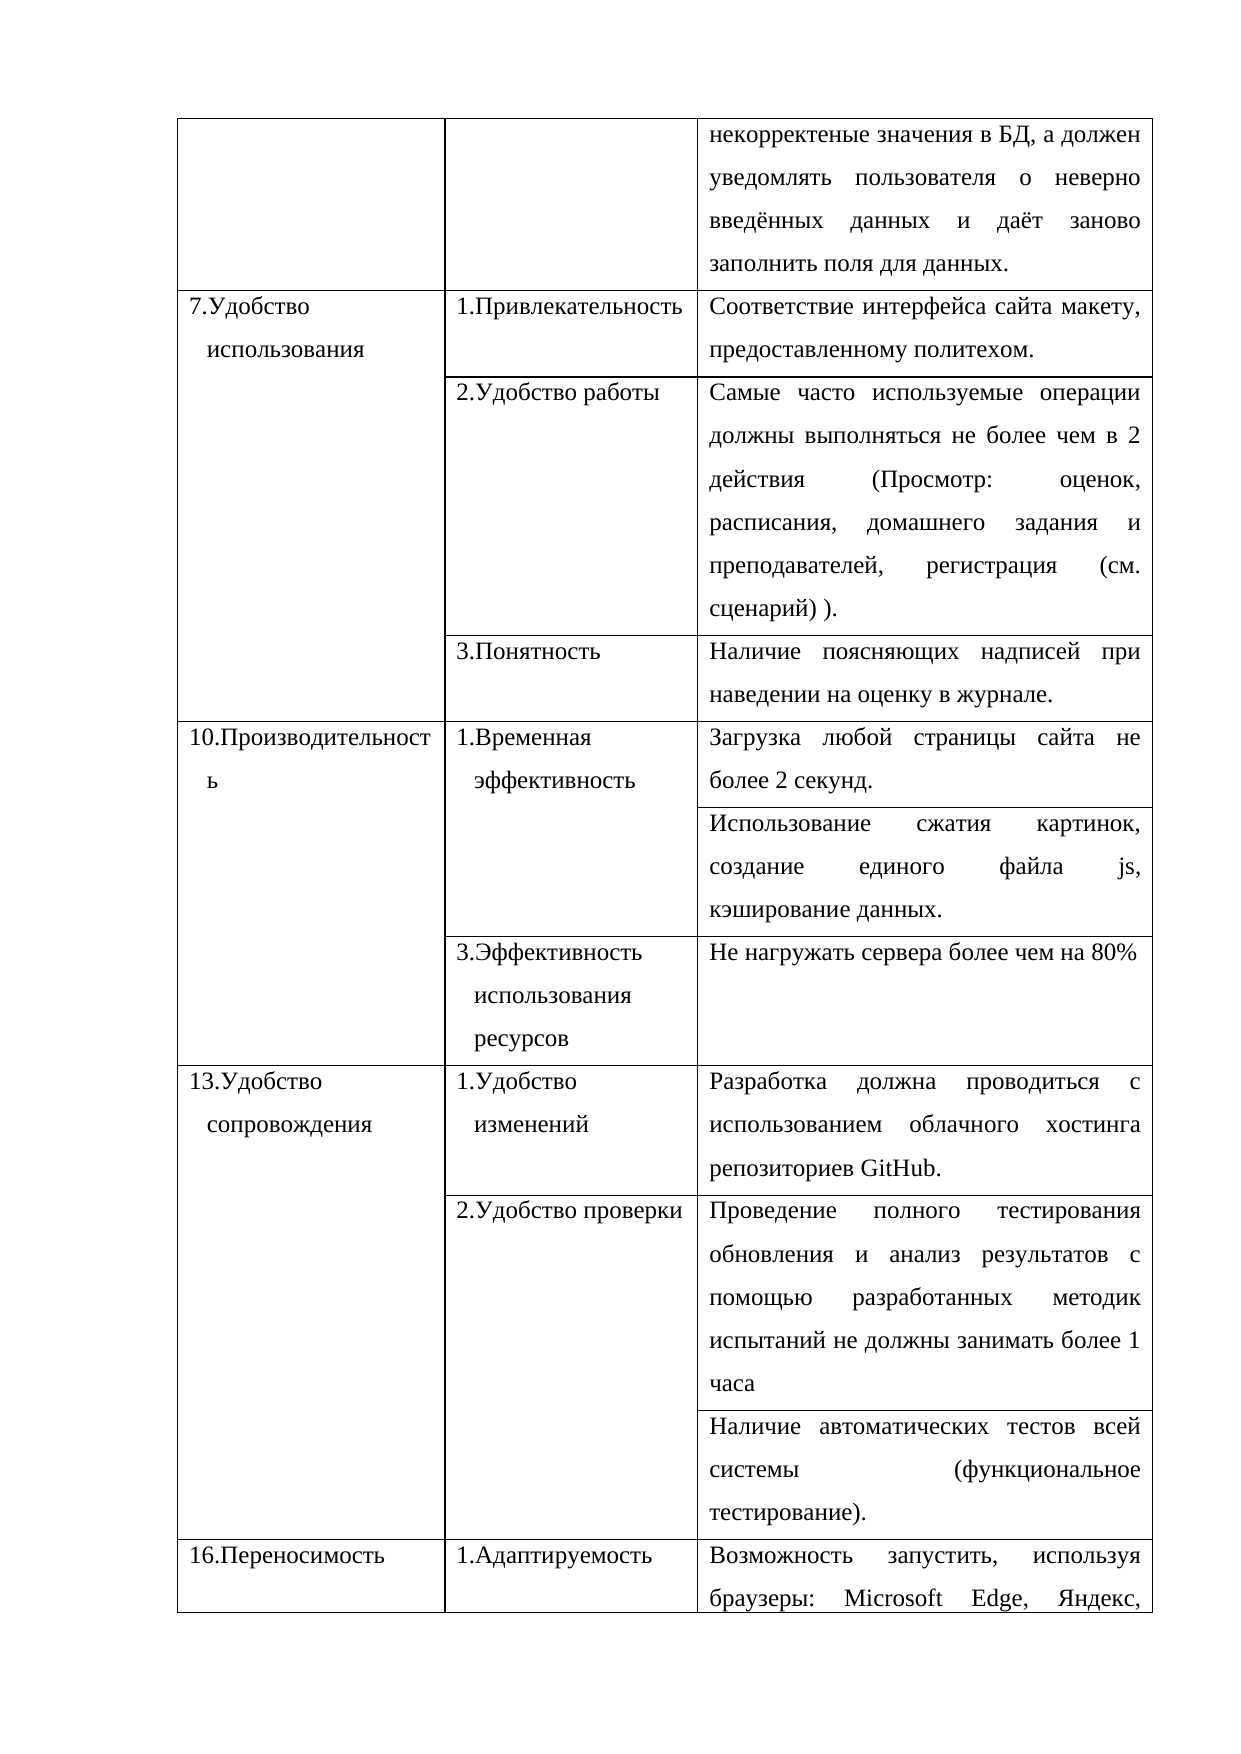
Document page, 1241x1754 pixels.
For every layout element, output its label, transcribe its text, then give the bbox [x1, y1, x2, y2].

table_cell Привлекательность [446, 291, 697, 376]
table_cell Наличие автоматических тестов всей системы (функциональное тестирование). [698, 1411, 1152, 1539]
table_cell Самые часто используемые операции должны выполняться не более чем в 2 действия (Просмотр: оценок, расписания, домашнего задания и преподавателей, регистрация (см. сценарий) ). [698, 378, 1152, 635]
table_cell Разработка должна проводиться с использованием облачного хостинга репозиториев GitHub. [698, 1066, 1152, 1194]
table_cell Соответствие интерфейса сайта макету, предоставленному политехом. [698, 291, 1152, 376]
table_cell Производительность [178, 722, 444, 1065]
table_cell Удобство изменений [446, 1066, 697, 1194]
table_cell Удобство использования [178, 291, 444, 721]
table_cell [446, 119, 697, 290]
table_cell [698, 1540, 1152, 1612]
table_cell Проведение полного тестирования обновления и анализ результатов с помощью разработанных методик испытаний не должны занимать более 1 часа [698, 1196, 1152, 1410]
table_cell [698, 119, 1152, 290]
table_cell Загрузка любой страницы сайта не более 2 секунд. [698, 722, 1152, 807]
table_cell Переносимость [178, 1540, 444, 1612]
table_cell Не нагружать сервера более чем на 80% [698, 937, 1152, 1065]
table_cell Наличие поясняющих надписей при наведении на оценку в журнале. [698, 636, 1152, 721]
table_cell Понятность [446, 636, 697, 721]
table_cell Временная эффективность [446, 722, 697, 936]
table_cell Удобство работы [446, 378, 697, 635]
table_cell Удобство проверки [446, 1196, 697, 1539]
table_cell Удобство сопровождения [178, 1066, 444, 1539]
table_cell Адаптируемость [446, 1540, 697, 1612]
table_cell Эффективность использования ресурсов [446, 937, 697, 1065]
table_cell Использование сжатия картинок, создание единого файла js, кэширование данных. [698, 808, 1152, 936]
